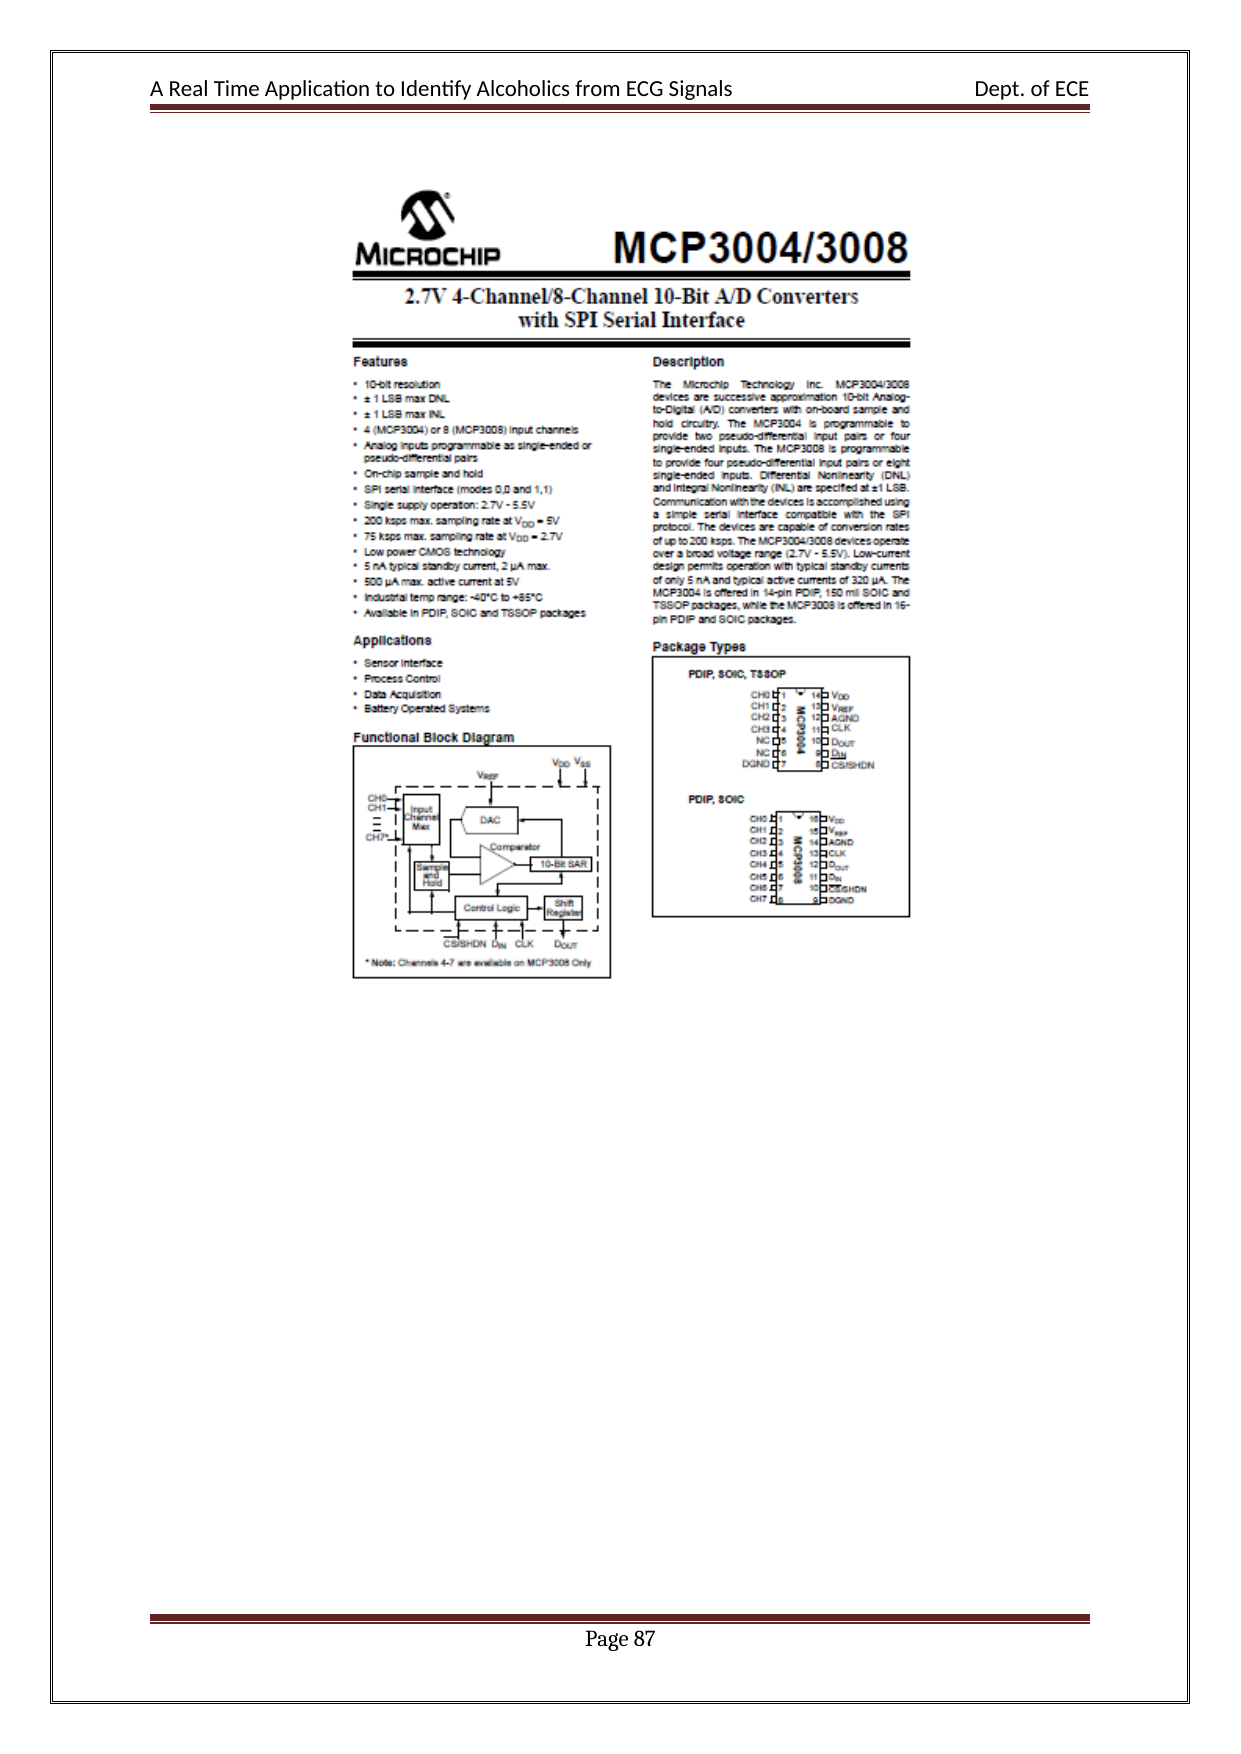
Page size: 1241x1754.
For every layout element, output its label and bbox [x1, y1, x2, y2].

picture [259, 150, 981, 1007]
